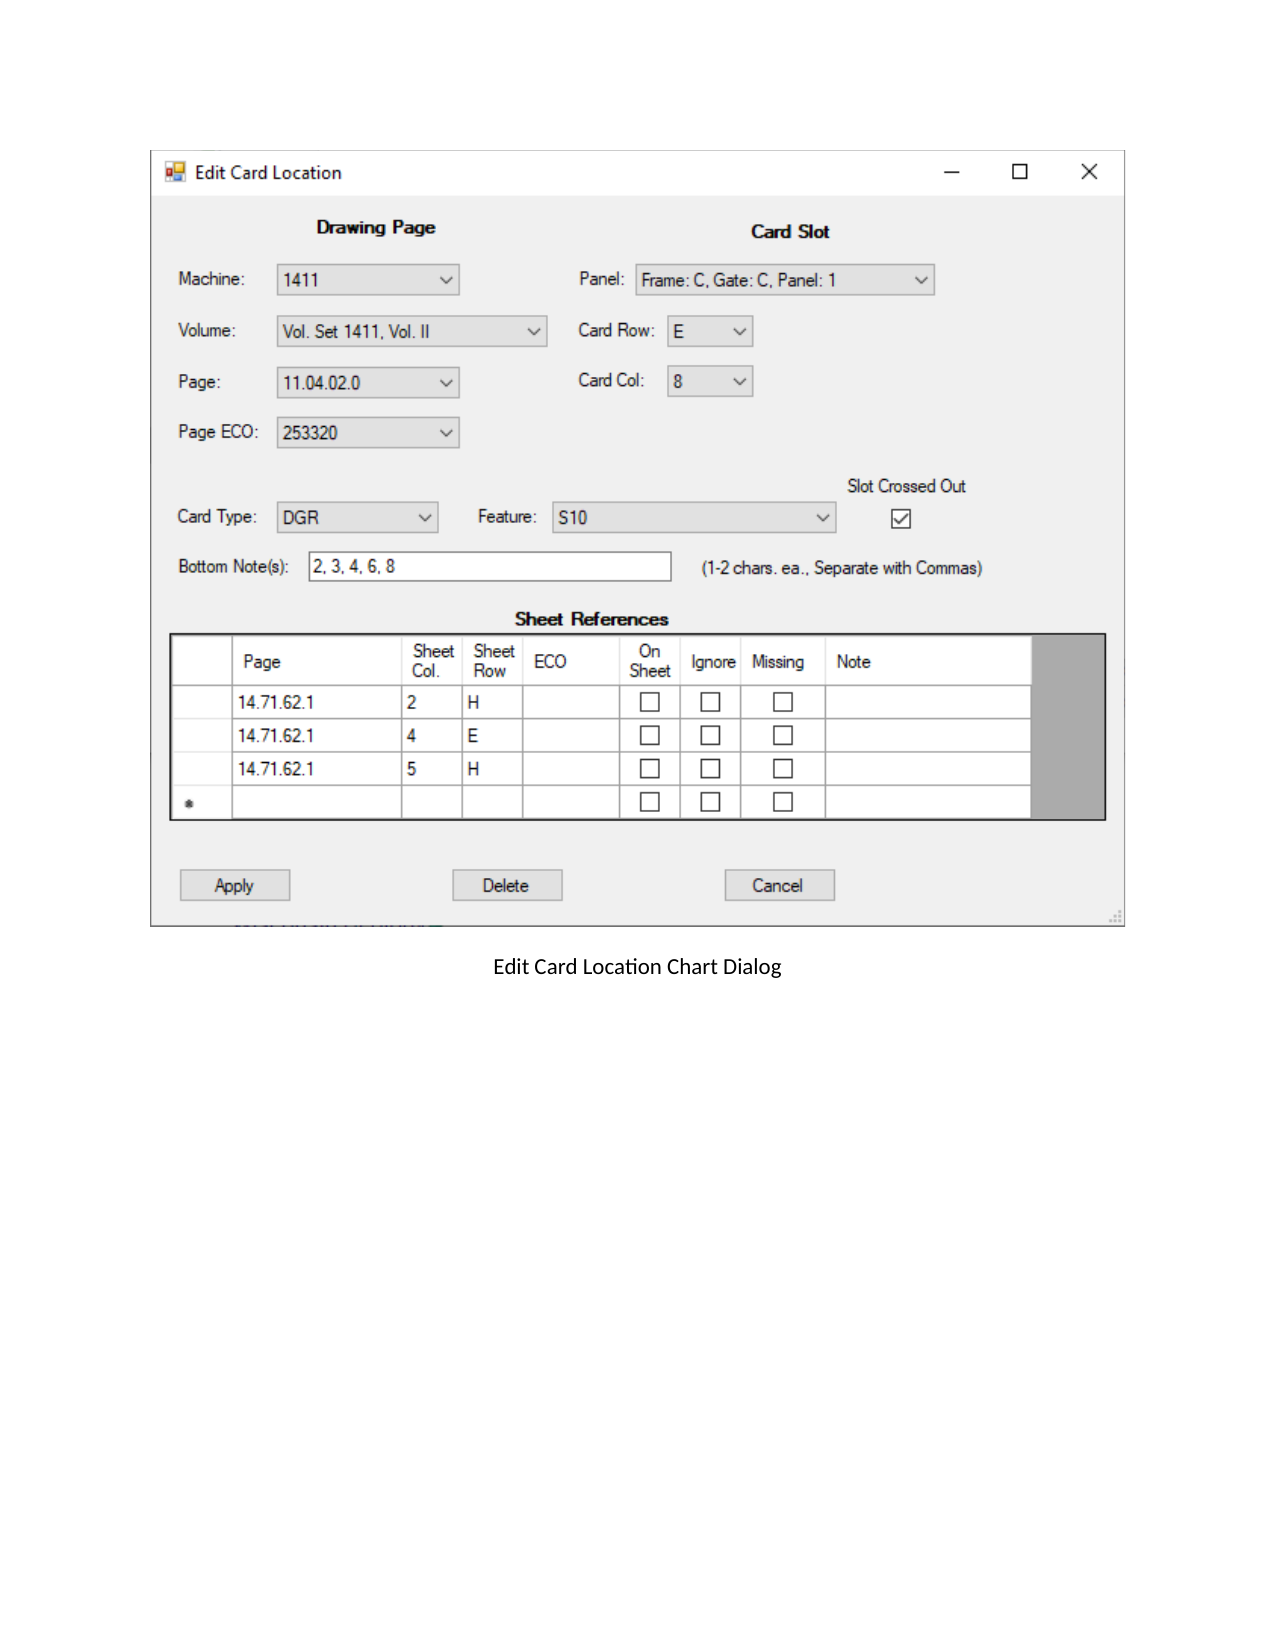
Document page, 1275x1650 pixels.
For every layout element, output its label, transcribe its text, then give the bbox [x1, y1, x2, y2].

text Edit Card Location Chart Dialog [150, 952, 1125, 980]
picture [150, 150, 1125, 927]
